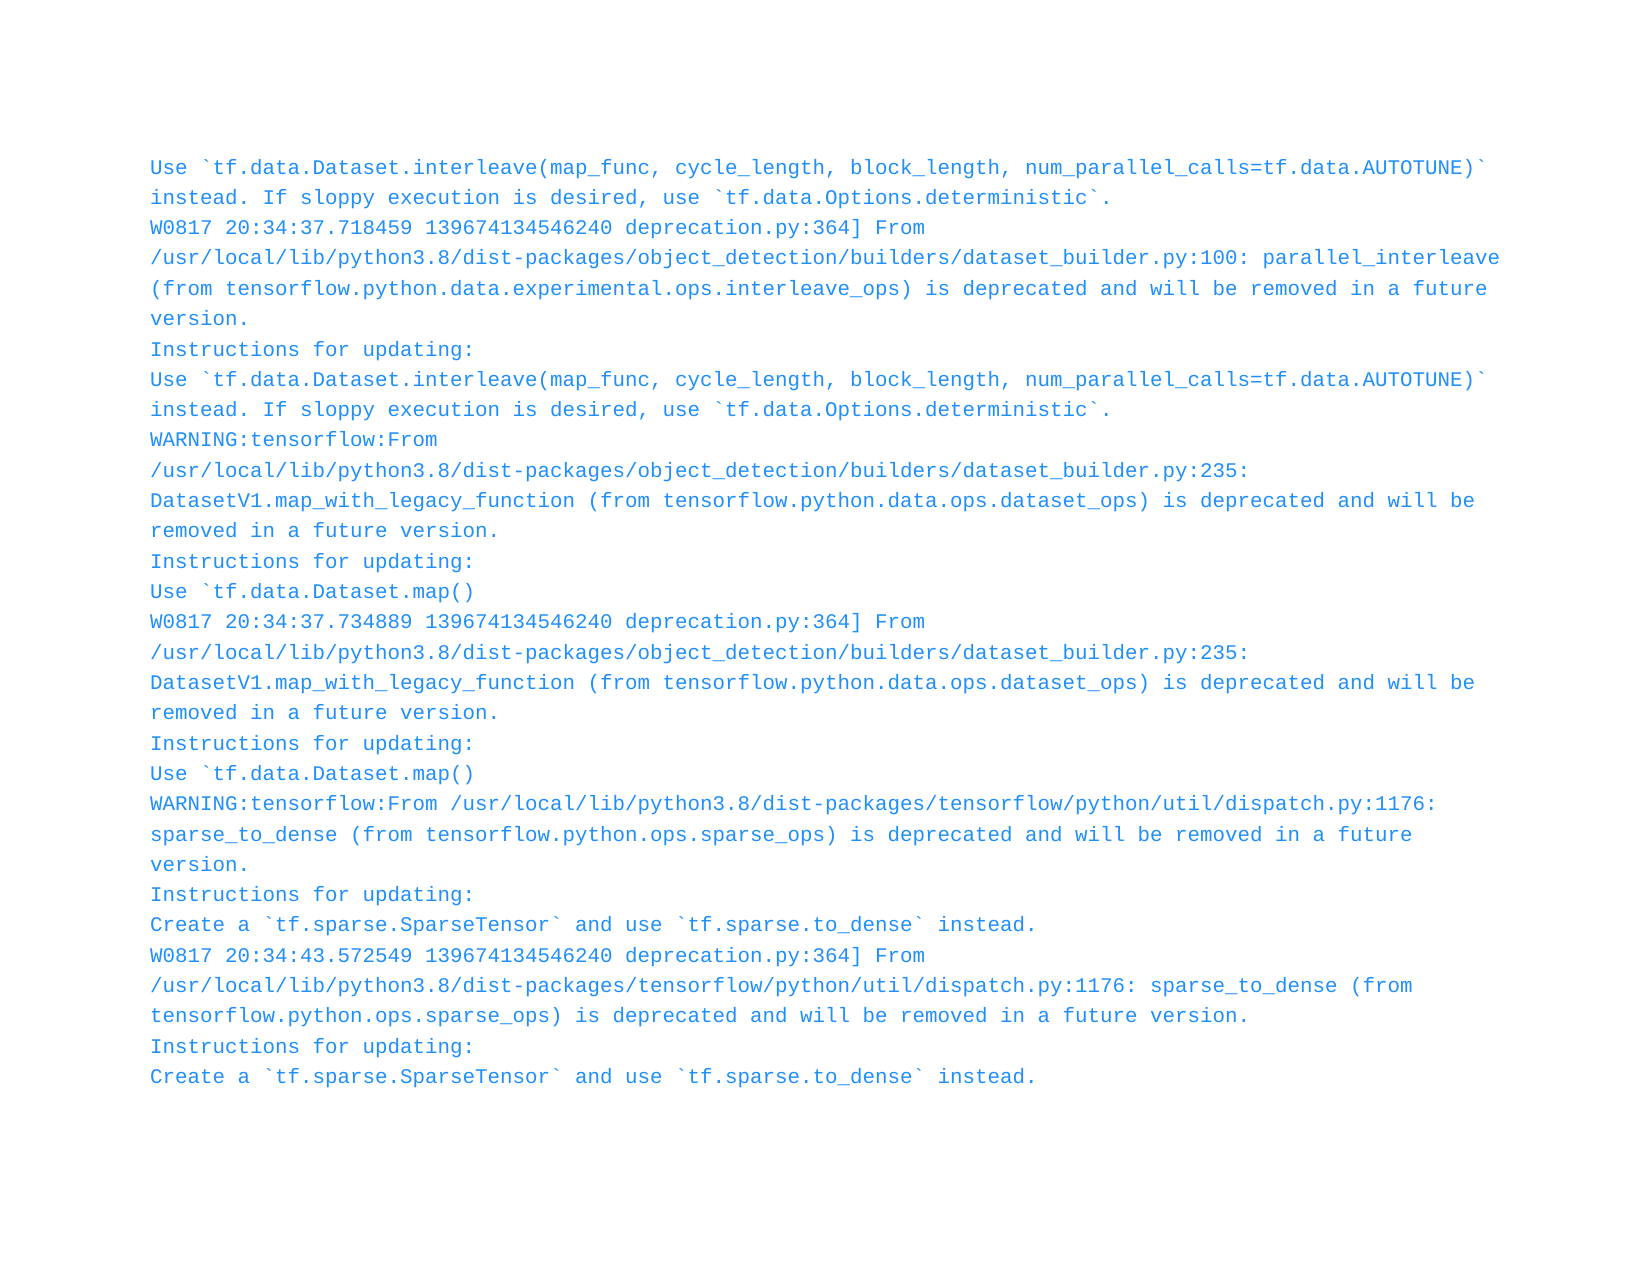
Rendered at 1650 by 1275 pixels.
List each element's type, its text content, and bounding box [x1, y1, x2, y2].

text Instructions for updating: [150, 544, 1500, 574]
text Instructions for updating: [150, 877, 1500, 908]
text Instructions for updating: [150, 1029, 1500, 1059]
text Use `tf.data.Dataset.interleave(map_func, cycle_length, block_length, num_parallel_calls=tf.data.AUTOTUNE)` instead. If sloppy execution is desired, use `tf.data.Options.deterministic`. [150, 362, 1500, 423]
text WARNING:tensorflow:From /usr/local/lib/python3.8/dist-packages/object_detection/builders/dataset_builder.py:235: DatasetV1.map_with_legacy_function (from tensorflow.python.data.ops.dataset_ops) is deprecated and will be removed in a future version. [150, 423, 1500, 544]
text WARNING:tensorflow:From /usr/local/lib/python3.8/dist-packages/tensorflow/python/util/dispatch.py:1176: sparse_to_dense (from tensorflow.python.ops.sparse_ops) is deprecated and will be removed in a future version. [150, 787, 1500, 877]
text Use `tf.data.Dataset.interleave(map_func, cycle_length, block_length, num_parallel_calls=tf.data.AUTOTUNE)` instead. If sloppy execution is desired, use `tf.data.Options.deterministic`. [150, 150, 1500, 211]
text Create a `tf.sparse.SparseTensor` and use `tf.sparse.to_dense` instead. [150, 1059, 1500, 1090]
text W0817 20:34:37.718459 139674134546240 deprecation.py:364] From /usr/local/lib/python3.8/dist-packages/object_detection/builders/dataset_builder.py:100: parallel_interleave (from tensorflow.python.data.experimental.ops.interleave_ops) is deprecated and will be removed in a future version. [150, 211, 1500, 332]
text Instructions for updating: [150, 332, 1500, 362]
text Instructions for updating: [150, 726, 1500, 756]
text W0817 20:34:37.734889 139674134546240 deprecation.py:364] From /usr/local/lib/python3.8/dist-packages/object_detection/builders/dataset_builder.py:235: DatasetV1.map_with_legacy_function (from tensorflow.python.data.ops.dataset_ops) is deprecated and will be removed in a future version. [150, 605, 1500, 726]
text W0817 20:34:43.572549 139674134546240 deprecation.py:364] From /usr/local/lib/python3.8/dist-packages/tensorflow/python/util/dispatch.py:1176: sparse_to_dense (from tensorflow.python.ops.sparse_ops) is deprecated and will be removed in a future version. [150, 938, 1500, 1029]
text Use `tf.data.Dataset.map() [150, 756, 1500, 787]
text Use `tf.data.Dataset.map() [150, 574, 1500, 605]
text Create a `tf.sparse.SparseTensor` and use `tf.sparse.to_dense` instead. [150, 908, 1500, 938]
